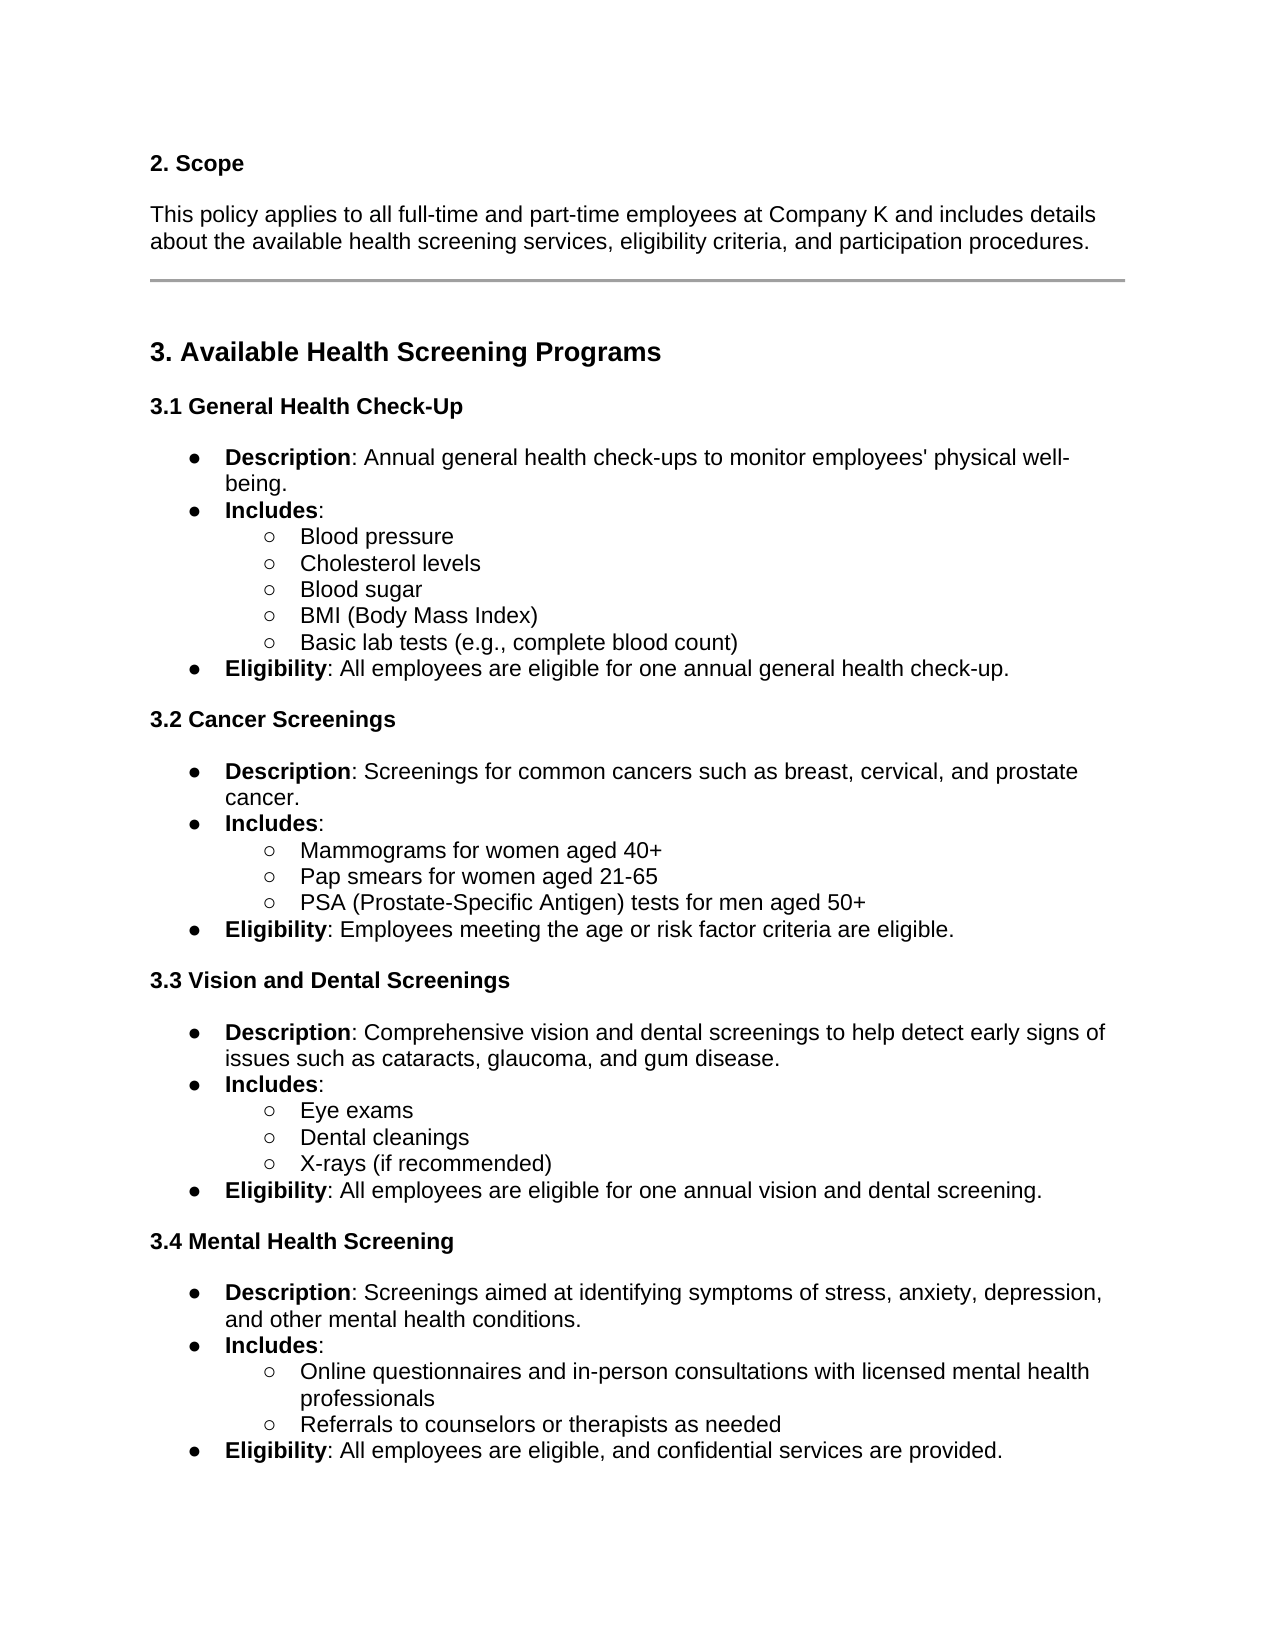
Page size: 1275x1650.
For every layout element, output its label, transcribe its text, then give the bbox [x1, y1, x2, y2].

list PSA (Prostate-Specific Antigen) tests for men aged 50+ [262, 889, 1125, 916]
list Blood sugar [262, 576, 1125, 602]
list Referrals to counselors or therapists as needed [262, 1411, 1125, 1437]
list Eligibility: Employees meeting the age or risk factor criteria are eligible. [187, 916, 1125, 942]
text 3.4 Mental Health Screening [150, 1228, 1125, 1254]
list Online questionnaires and in-person consultations with licensed mental health professionals [262, 1358, 1125, 1411]
list Eligibility: All employees are eligible, and confidential services are provided. [187, 1437, 1125, 1464]
list Includes: [187, 1071, 1125, 1097]
list Includes: [187, 810, 1125, 837]
list Mammograms for women aged 40+ [262, 837, 1125, 863]
text 3.3 Vision and Dental Screenings [150, 967, 1125, 993]
list Blood pressure [262, 523, 1125, 549]
list Basic lab tests (e.g., complete blood count) [262, 628, 1125, 655]
list Description: Annual general health check-ups to monitor employees' physical well-being. [187, 444, 1125, 497]
text This policy applies to all full-time and part-time employees at Company K and includes details about the available health screening services, eligibility criteria, and participation procedures. [150, 201, 1125, 254]
list BMI (Body Mass Index) [262, 602, 1125, 628]
list Includes: [187, 1332, 1125, 1358]
text 3.1 General Health Check-Up [150, 393, 1125, 419]
list Description: Comprehensive vision and dental screenings to help detect early signs of issues such as cataracts, glaucoma, and gum disease. [187, 1018, 1125, 1071]
text 3.2 Cancer Screenings [150, 706, 1125, 733]
list Cholesterol levels [262, 549, 1125, 576]
subtitle 3. Available Health Screening Programs [150, 336, 1125, 368]
list Description: Screenings for common cancers such as breast, cervical, and prostate cancer. [187, 758, 1125, 810]
list Dental cleanings [262, 1124, 1125, 1150]
list X-rays (if recommended) [262, 1150, 1125, 1177]
text 2. Scope [150, 150, 1125, 176]
list Eye exams [262, 1097, 1125, 1124]
list Eligibility: All employees are eligible for one annual general health check-up. [187, 655, 1125, 681]
list Description: Screenings aimed at identifying symptoms of stress, anxiety, depression, and other mental health conditions. [187, 1279, 1125, 1332]
list Pap smears for women aged 21-65 [262, 863, 1125, 889]
list Eligibility: All employees are eligible for one annual vision and dental screening. [187, 1177, 1125, 1203]
list Includes: [187, 497, 1125, 523]
